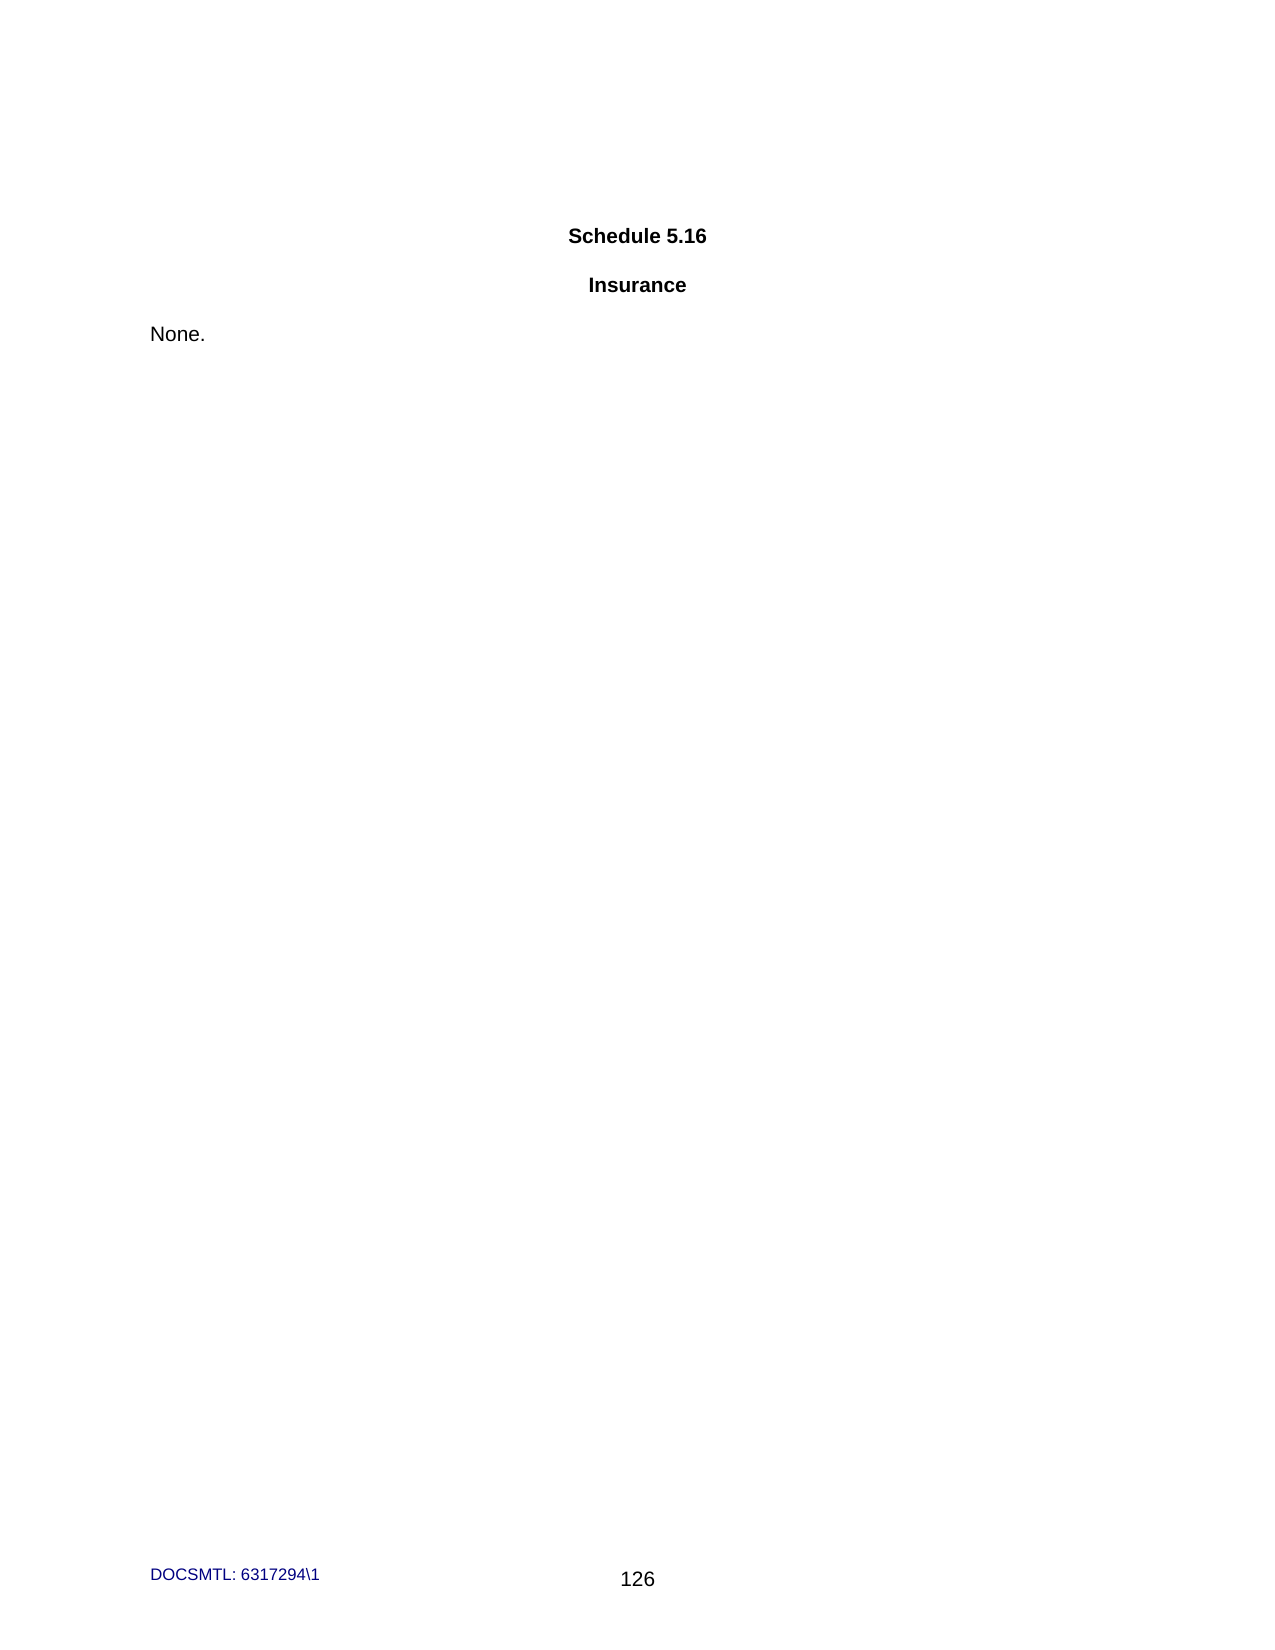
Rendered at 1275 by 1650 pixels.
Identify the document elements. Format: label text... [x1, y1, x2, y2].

text None. [150, 322, 1125, 346]
subtitle Schedule 5.16 [150, 224, 1125, 248]
subtitle Insurance [150, 273, 1125, 297]
